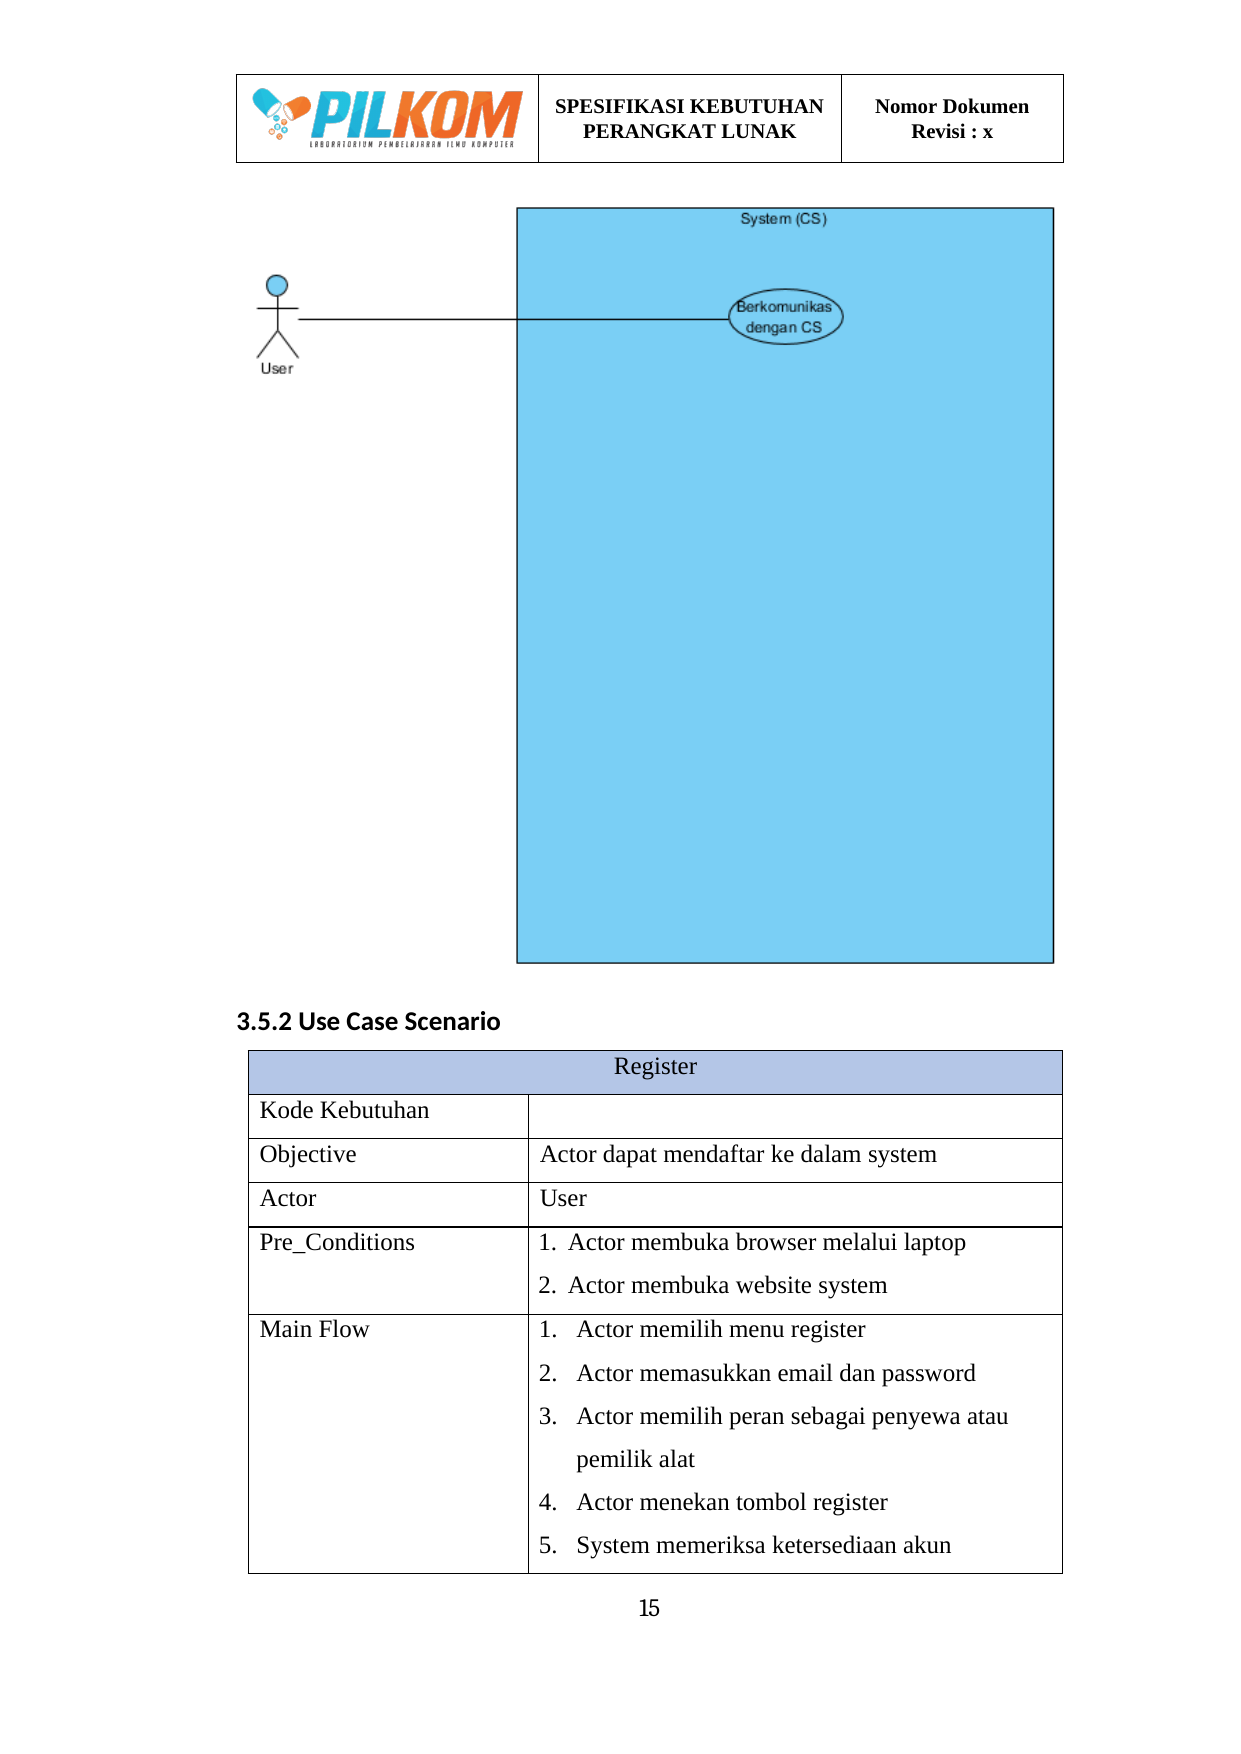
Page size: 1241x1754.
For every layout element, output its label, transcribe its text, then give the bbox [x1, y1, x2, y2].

table_cell Main Flow [249, 1315, 528, 1573]
table_cell Actor dapat mendaftar ke dalam system [529, 1139, 1062, 1182]
table_cell Kode Kebutuhan [249, 1095, 528, 1138]
table_cell Objective [249, 1139, 528, 1182]
table_cell User [529, 1183, 1062, 1226]
picture [247, 85, 527, 152]
table_cell Actor [249, 1183, 528, 1226]
table_cell Actor membuka browser melalui laptop Actor membuka website system [529, 1228, 1062, 1313]
table_cell [529, 1095, 1062, 1138]
table_header Register [249, 1051, 1062, 1094]
subtitle Use Case Scenario [236, 1004, 1063, 1038]
table_cell Pre_Conditions [249, 1228, 528, 1313]
picture [236, 192, 1063, 986]
